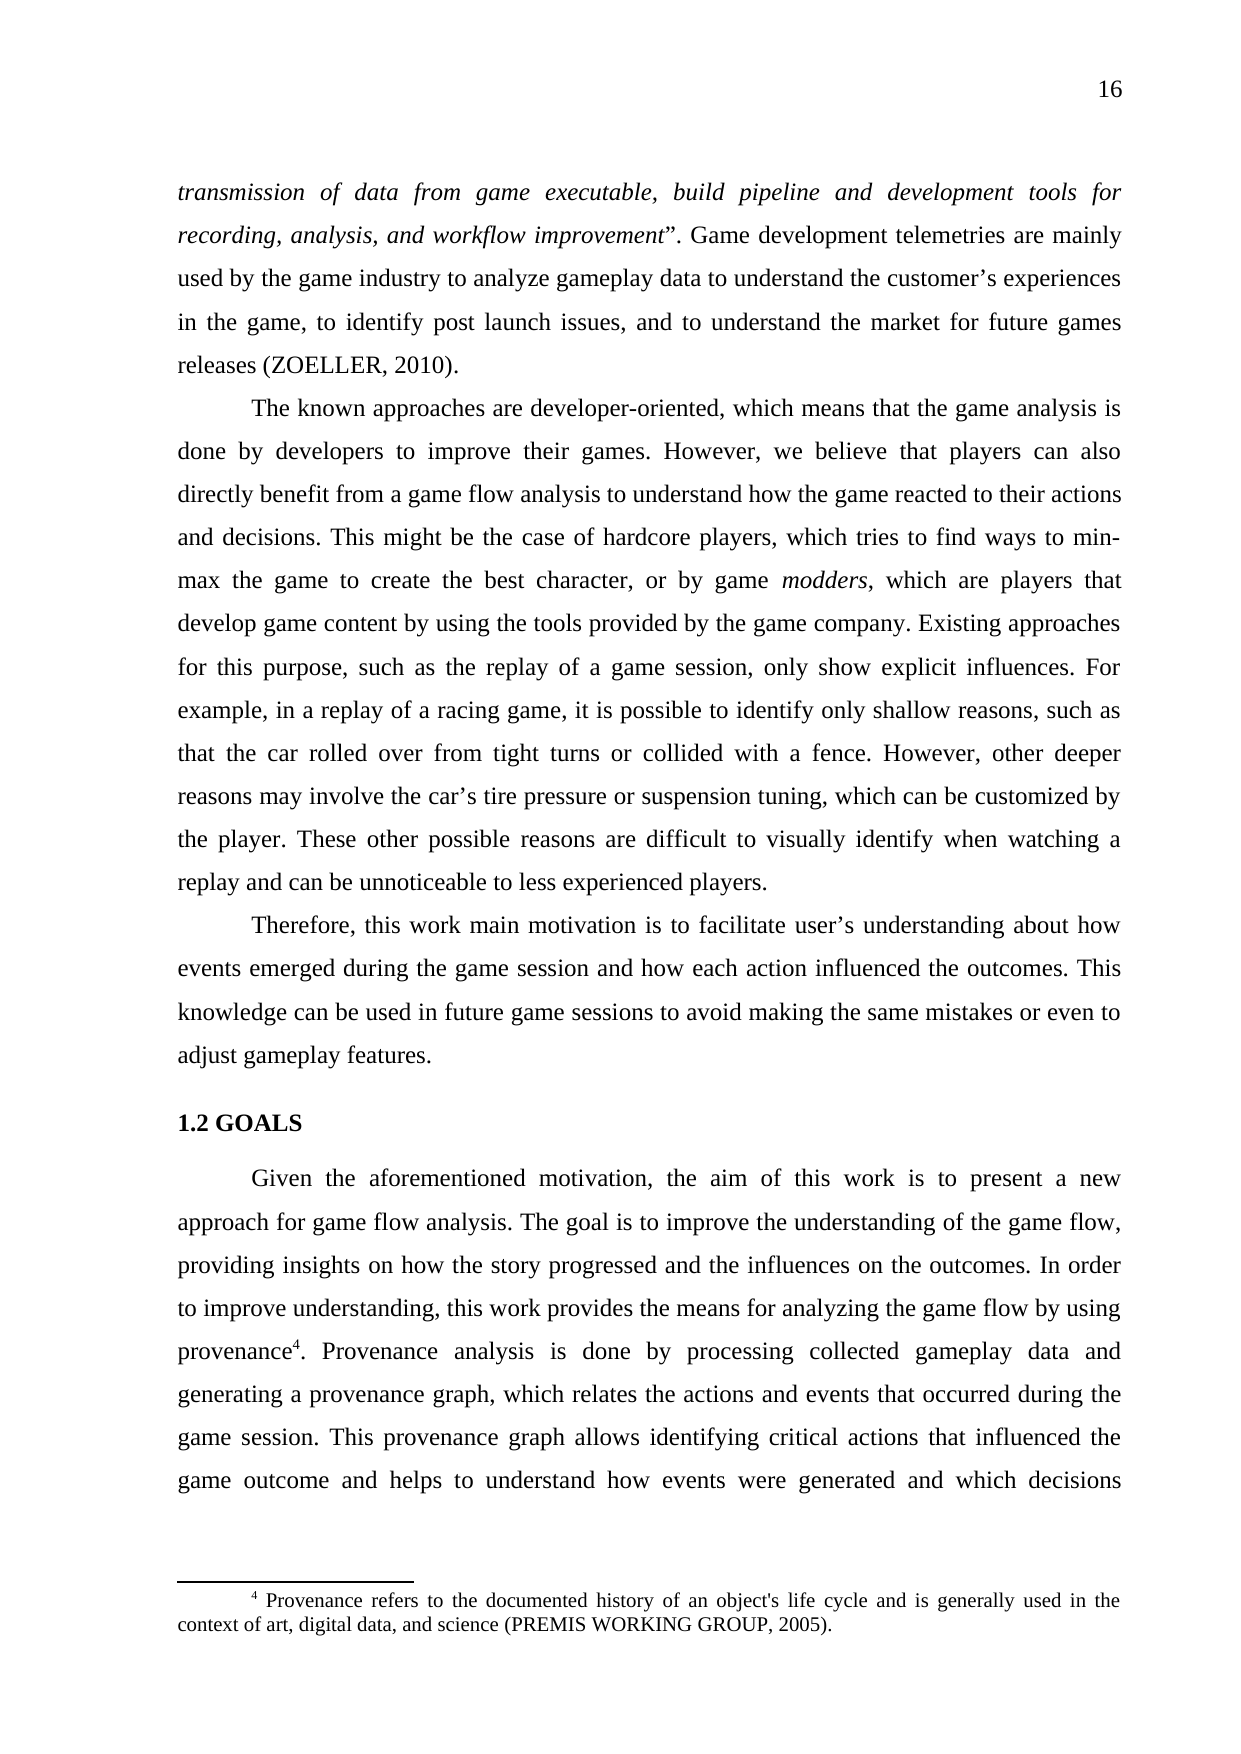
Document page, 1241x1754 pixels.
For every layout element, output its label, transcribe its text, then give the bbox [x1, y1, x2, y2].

subtitle Goals [177, 1108, 1122, 1137]
text Therefore, this work main motivation is to facilitate user’s understanding about how events emerged during the game session and how each action influenced the outcomes. This knowledge can be used in future game sessions to avoid making the same mistakes or even to adjust gameplay features. [177, 910, 1122, 1068]
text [177, 177, 1122, 378]
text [177, 1163, 1122, 1494]
text The known approaches are developer-oriented, which means that the game analysis is done by developers to improve their games. However, we believe that players can also directly benefit from a game flow analysis to understand how the game reacted to their actions and decisions. This might be the case of hardcore players, which tries to find ways to min-max the game to create the best character, or by game modders, which are players that develop game content by using the tools provided by the game company. Existing approaches for this purpose, such as the replay of a game session, only show explicit influences. For example, in a replay of a racing game, it is possible to identify only shallow reasons, such as that the car rolled over from tight turns or collided with a fence. However, other deeper reasons may involve the car’s tire pressure or suspension tuning, which can be customized by the player. These other possible reasons are difficult to visually identify when watching a replay and can be unnoticeable to less experienced players. [177, 393, 1122, 896]
